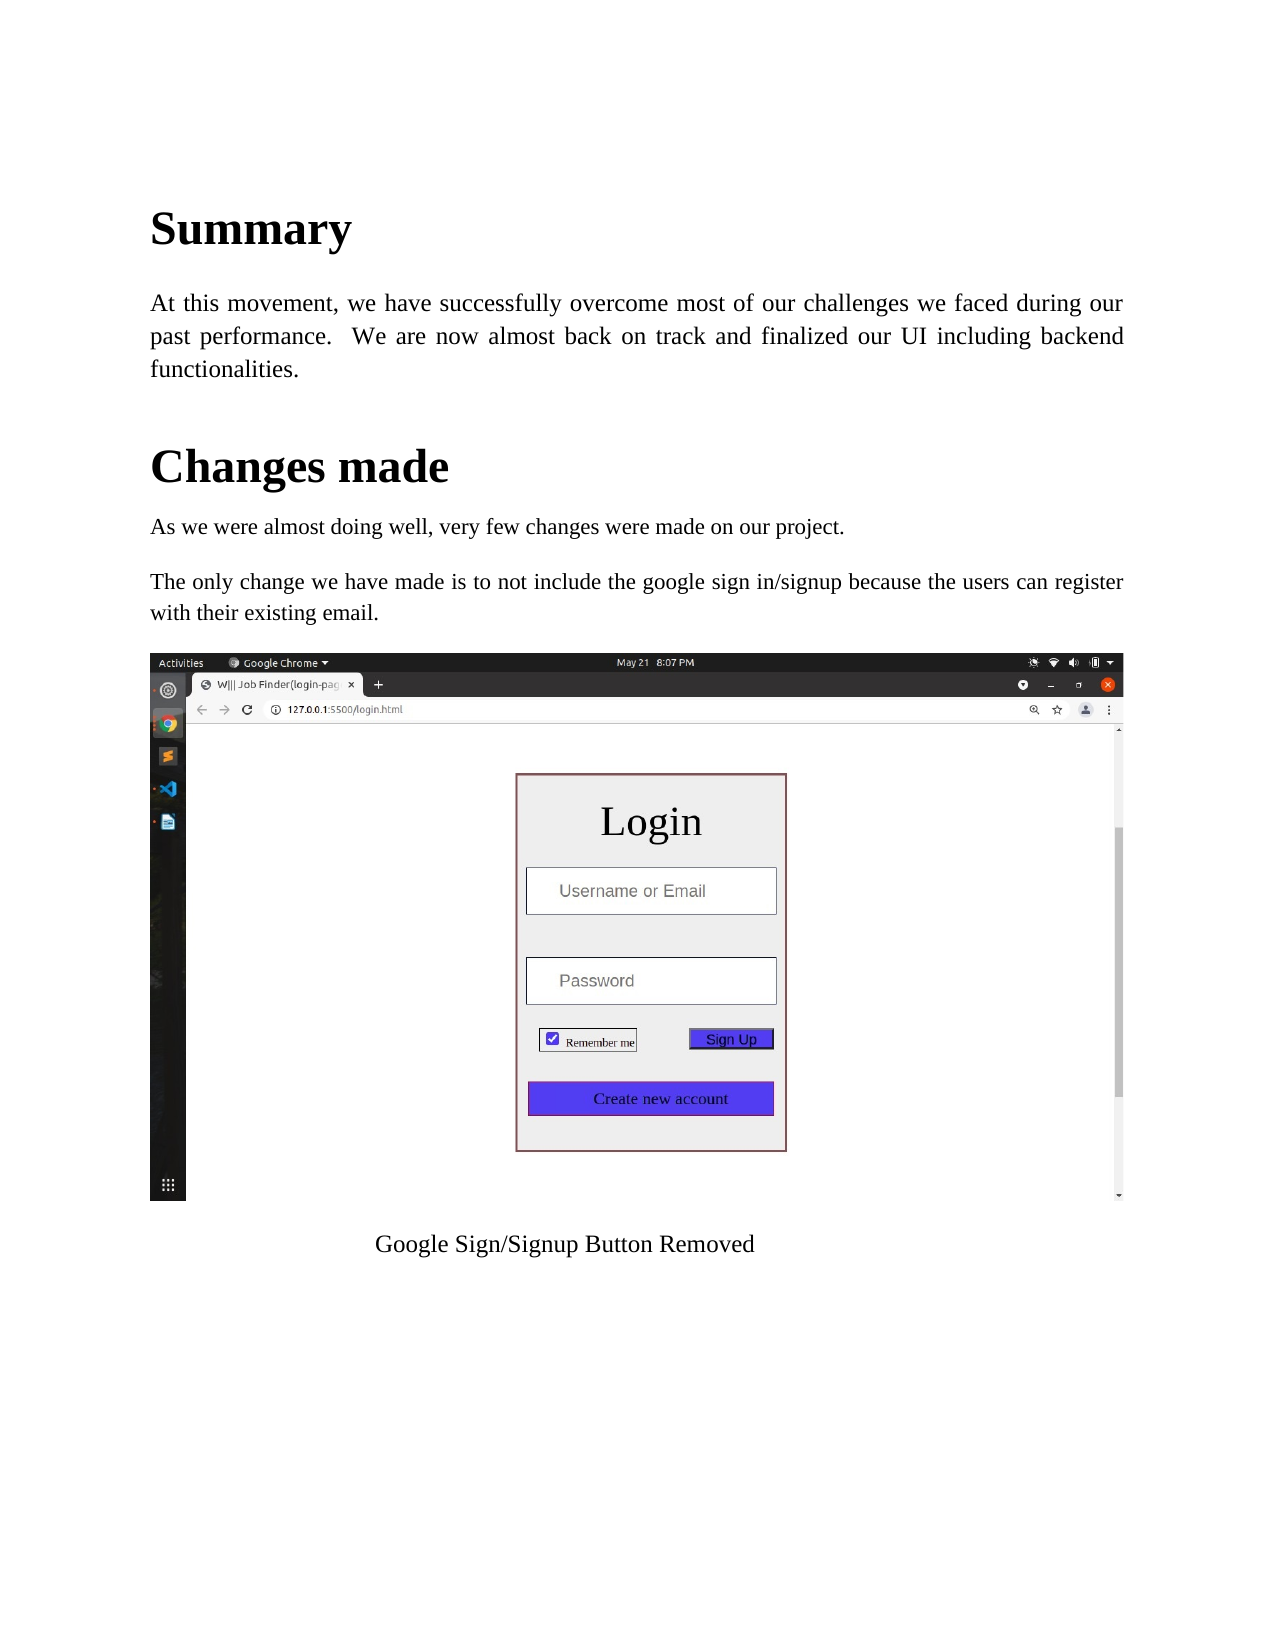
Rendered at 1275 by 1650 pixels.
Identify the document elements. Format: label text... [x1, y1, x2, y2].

picture [150, 653, 1124, 1201]
text At this movement, we have successfully overcome most of our challenges we faced during our past performance. We are now almost back on track and finalized our UI including backend functionalities. [150, 288, 1125, 383]
text Google Sign/Signup Button Removed [300, 1229, 1125, 1258]
text As we were almost doing well, very few changes were made on our project. [150, 513, 1125, 539]
subtitle Summary [150, 200, 1125, 255]
text The only change we have made is to not include the google sign in/signup because the users can register with their existing email. [150, 568, 1125, 625]
subtitle Changes made [150, 437, 1125, 492]
